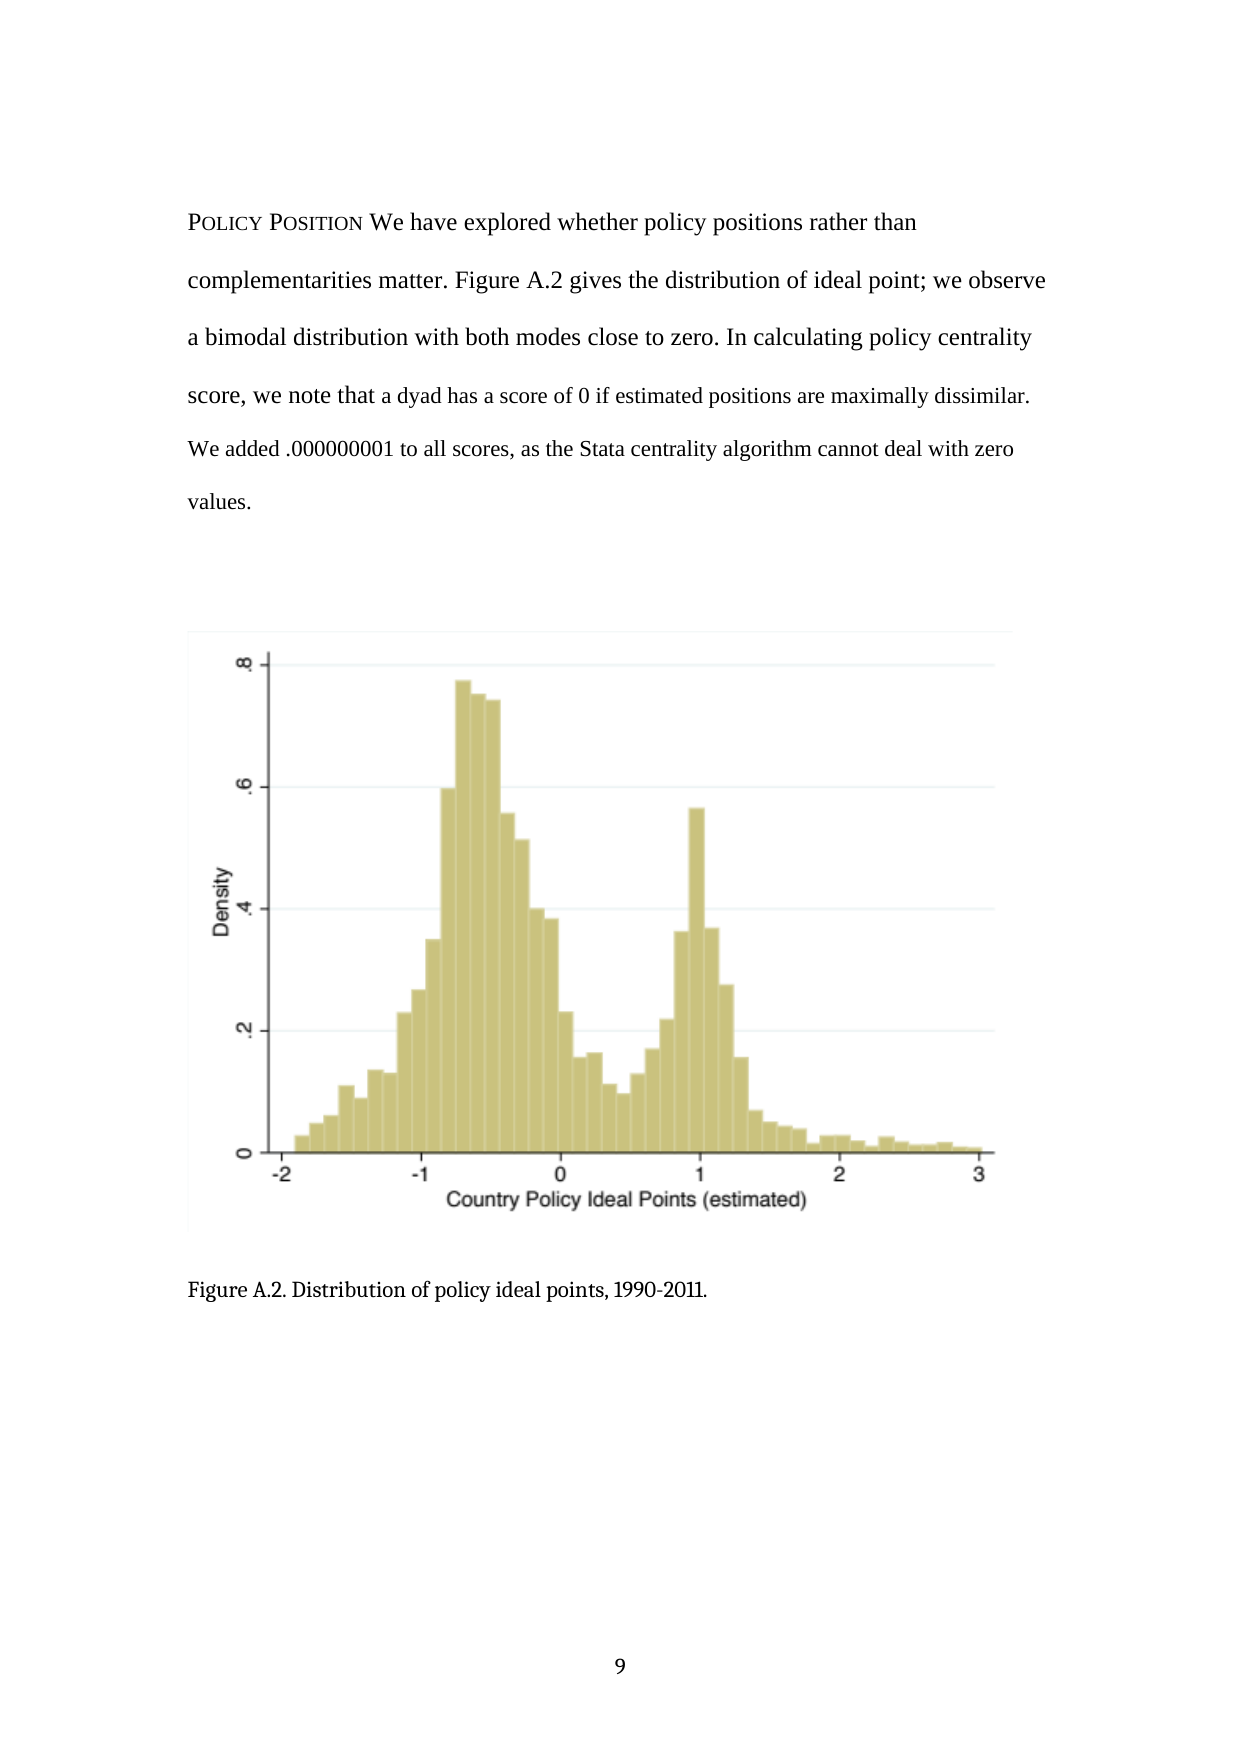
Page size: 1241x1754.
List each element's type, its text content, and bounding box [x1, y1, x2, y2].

text Policy Position We have explored whether policy positions rather than complementarities matter. Figure A.2 gives the distribution of ideal point; we observe a bimodal distribution with both modes close to zero. In calculating policy centrality score, we note that a dyad has a score of 0 if estimated positions are maximally dissimilar. We added .000000001 to all scores, as the Stata centrality algorithm cannot deal with zero values. [187, 207, 1053, 514]
text Figure A.2. Distribution of policy ideal points, 1990-2011. [187, 1277, 1053, 1303]
